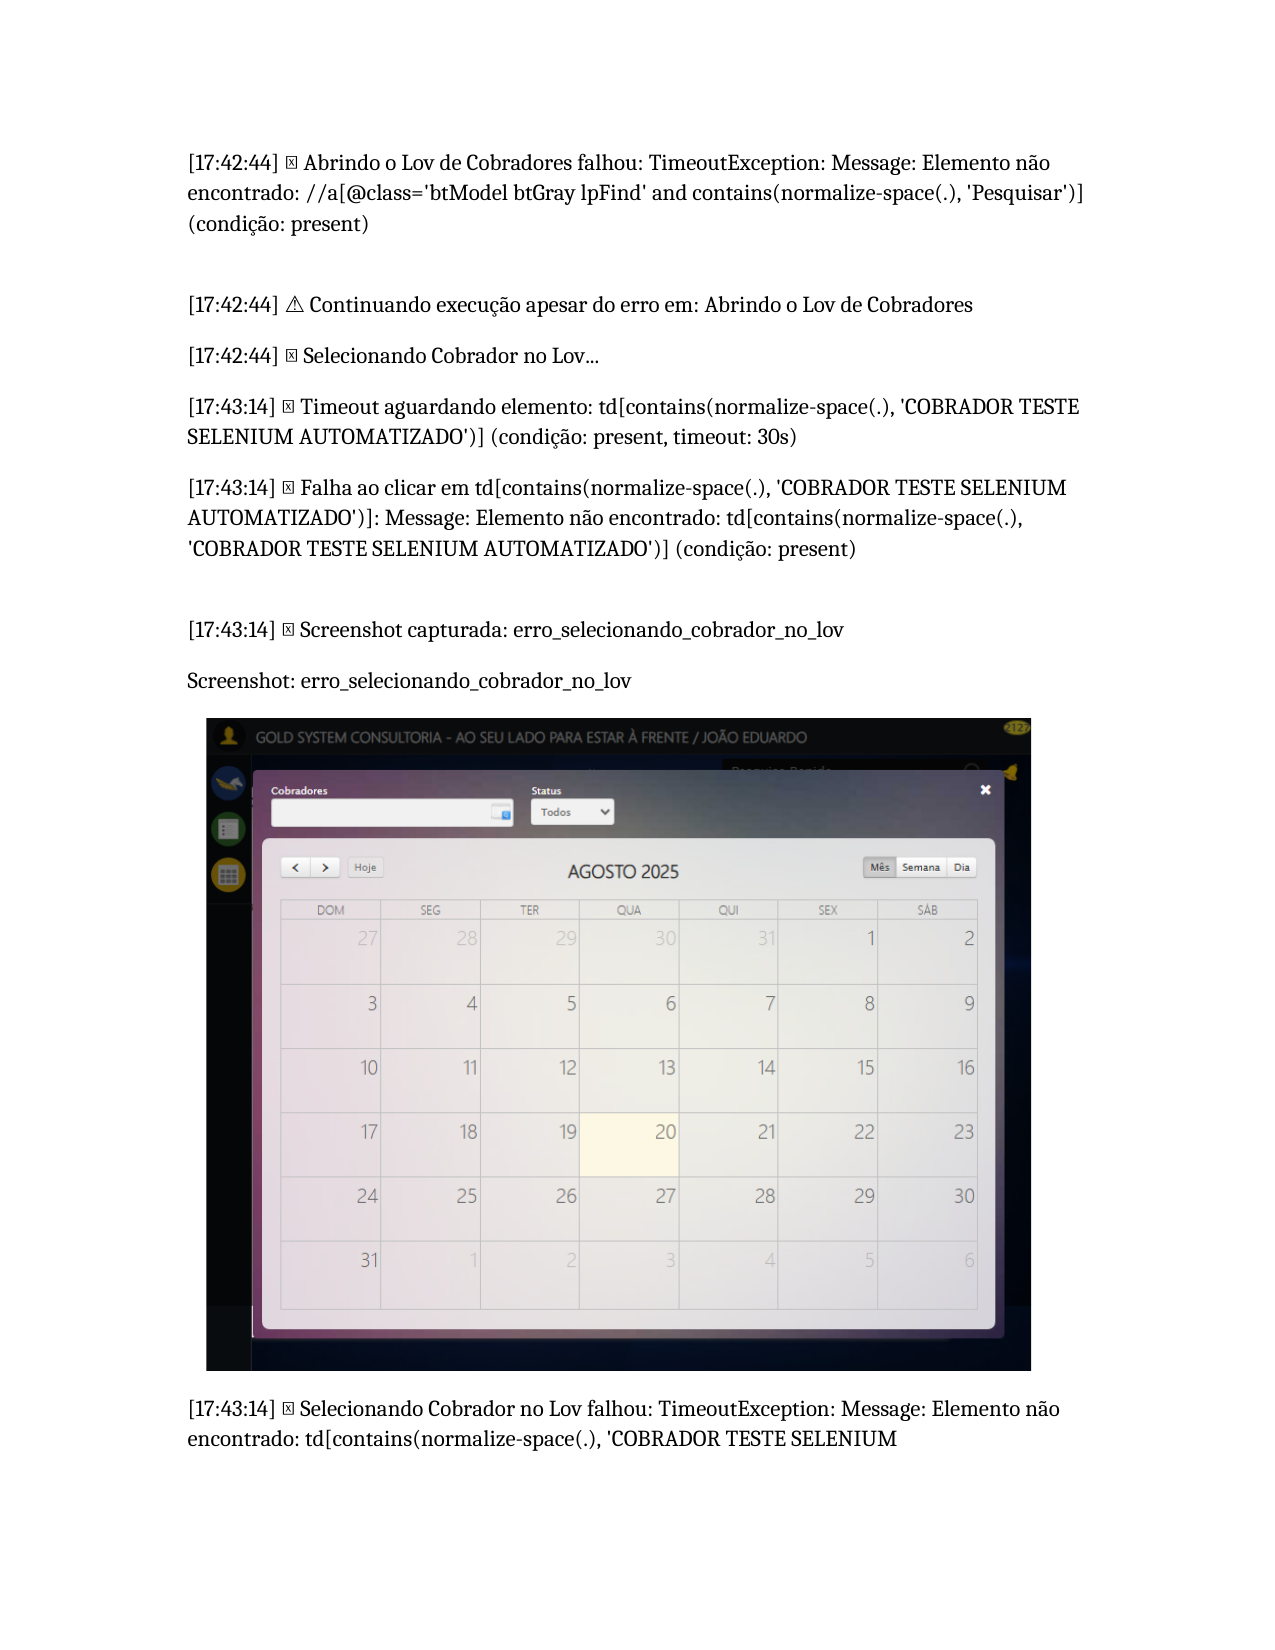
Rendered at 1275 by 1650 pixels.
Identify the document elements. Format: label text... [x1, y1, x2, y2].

text [17:42:44] ⚠️ Continuando execução apesar do erro em: Abrindo o Lov de Cobradores [187, 292, 1087, 318]
text [17:43:14] 📸 Screenshot capturada: erro_selecionando_cobrador_no_lov [187, 617, 1087, 643]
text [17:42:44] ❌ Abrindo o Lov de Cobradores falhou: TimeoutException: Message: Elemento não encontrado: //a[@class='btModel btGray lpFind' and contains(normalize-space(.), 'Pesquisar')] (condição: present) [187, 150, 1087, 267]
text [17:42:44] 🔄 Selecionando Cobrador no Lov... [187, 343, 1087, 369]
text [17:43:14] ❌ Falha ao clicar em td[contains(normalize-space(.), 'COBRADOR TESTE SELENIUM AUTOMATIZADO')]: Message: Elemento não encontrado: td[contains(normalize-space(.), 'COBRADOR TESTE SELENIUM AUTOMATIZADO')] (condição: present) [187, 475, 1087, 592]
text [187, 1396, 1087, 1452]
text [17:43:14] ❌ Timeout aguardando elemento: td[contains(normalize-space(.), 'COBRADOR TESTE SELENIUM AUTOMATIZADO')] (condição: present, timeout: 30s) [187, 394, 1087, 450]
picture [206, 718, 1032, 1371]
text Screenshot: erro_selecionando_cobrador_no_lov [187, 668, 1087, 694]
